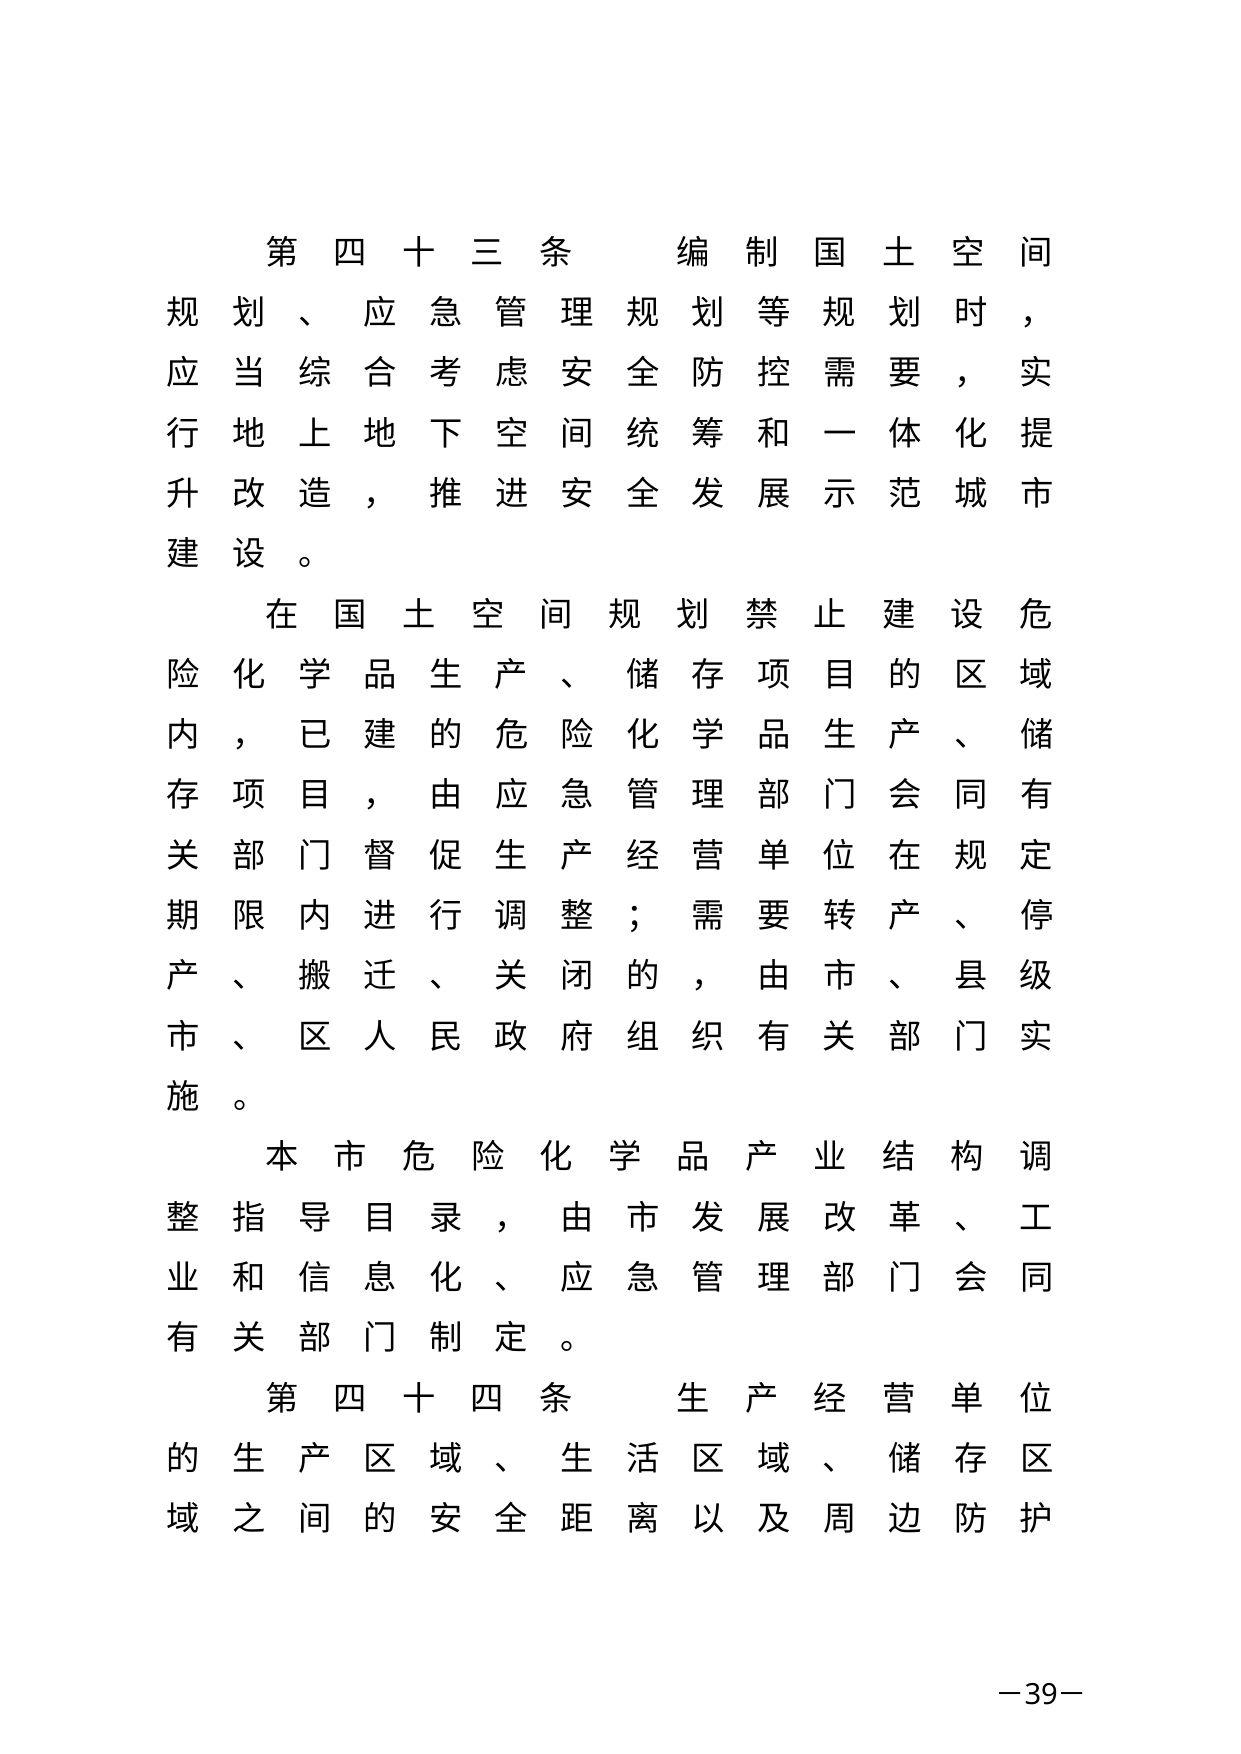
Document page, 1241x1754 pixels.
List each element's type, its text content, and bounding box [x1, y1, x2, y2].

text 在国土空间规划禁止建设危险化学品生产、储存项目的区域内，已建的危险化学品生产、储存项目，由应急管理部门会同有关部门督促生产经营单位在规定期限内进行调整；需要转产、停产、搬迁、关闭的，由市、县级市、区人民政府组织有关部门实施。 [167, 581, 1085, 1124]
text 第四十三条 编制国土空间规划、应急管理规划等规划时，应当综合考虑安全防控需要，实行地上地下空间统筹和一体化提升改造，推进安全发展示范城市建设。 [167, 219, 1085, 581]
text 本市危险化学品产业结构调整指导目录，由市发展改革、工业和信息化、应急管理部门会同有关部门制定。 [167, 1124, 1085, 1365]
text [167, 1365, 1085, 1546]
